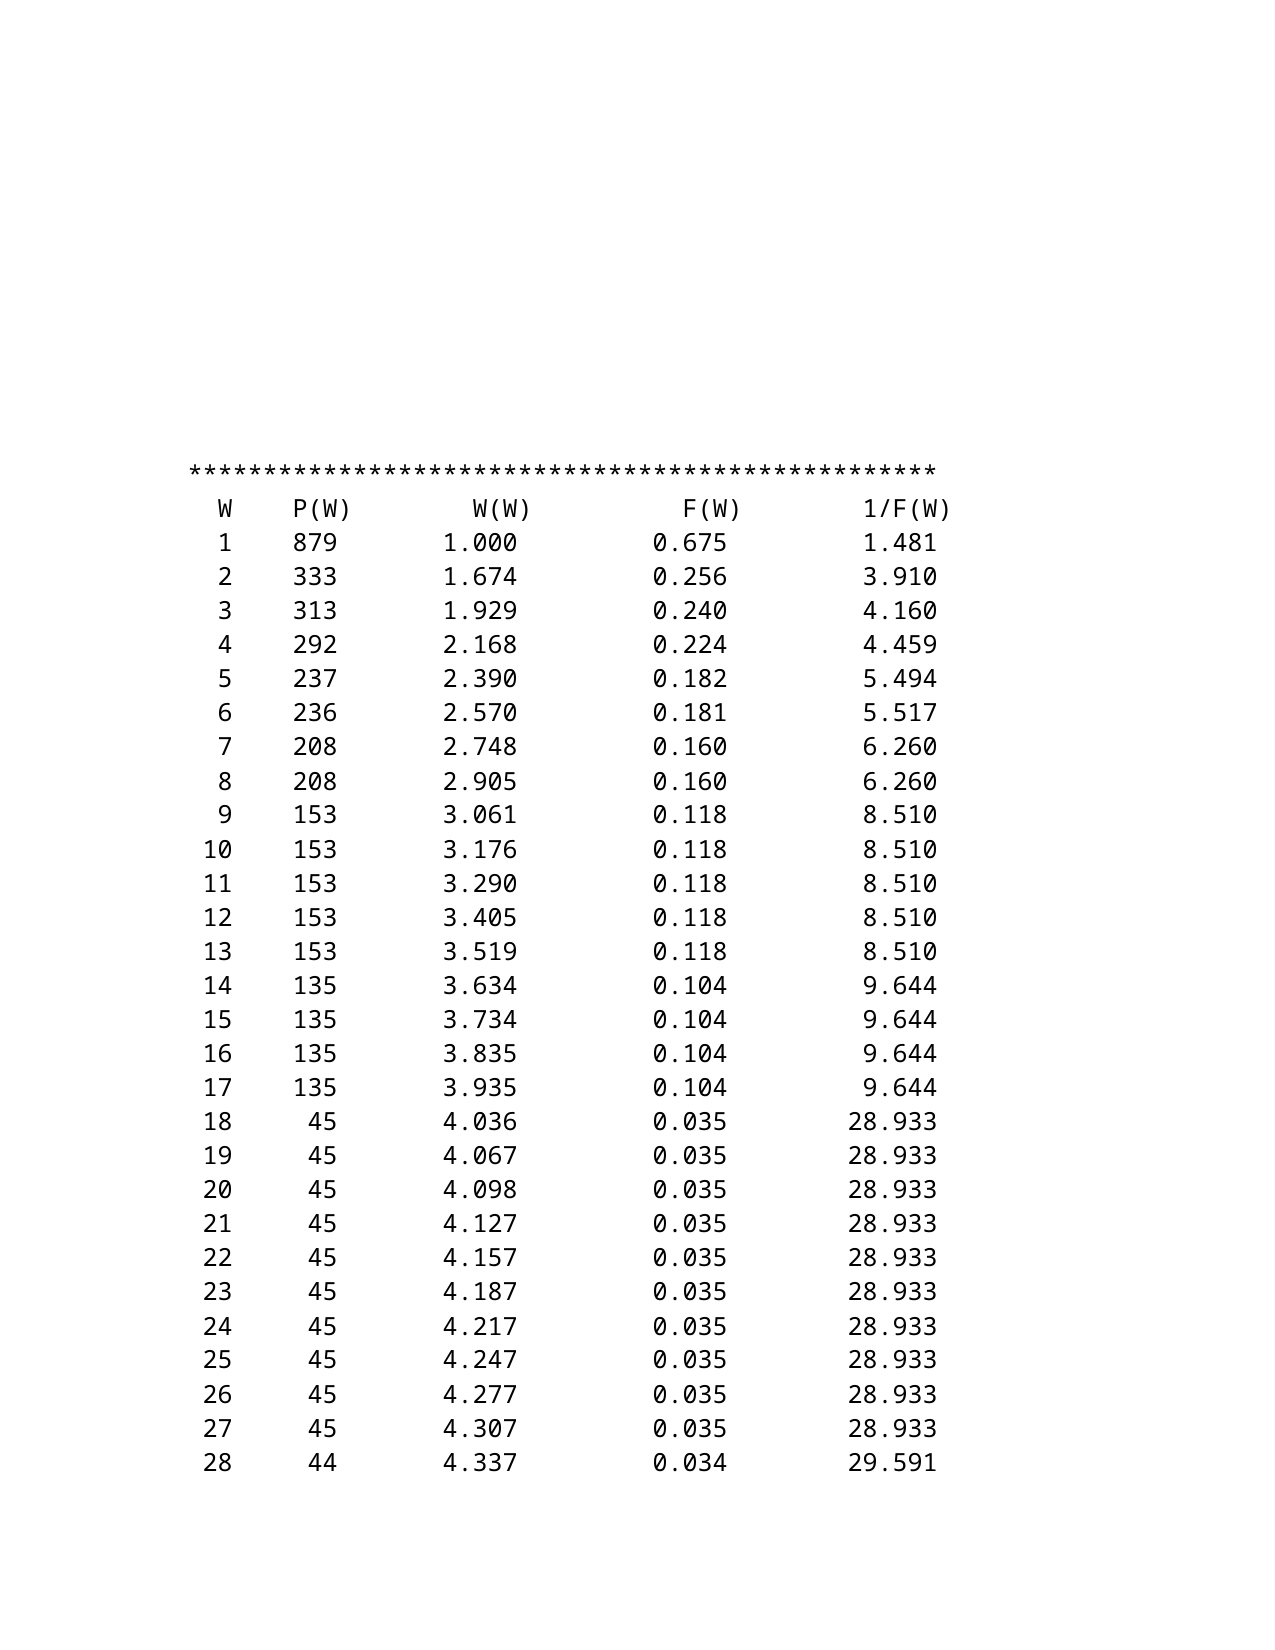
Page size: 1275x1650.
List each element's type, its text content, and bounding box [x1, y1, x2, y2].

text 17 135 3.935 0.104 9.644 [187, 1070, 1087, 1104]
text 1 879 1.000 0.675 1.481 [187, 525, 1087, 559]
text 3 313 1.929 0.240 4.160 [187, 593, 1087, 627]
text 25 45 4.247 0.035 28.933 [187, 1342, 1087, 1376]
text 2 333 1.674 0.256 3.910 [187, 559, 1087, 593]
text 16 135 3.835 0.104 9.644 [187, 1036, 1087, 1070]
text 18 45 4.036 0.035 28.933 [187, 1104, 1087, 1138]
text 15 135 3.734 0.104 9.644 [187, 1002, 1087, 1036]
text ************************************************** [187, 457, 1087, 491]
text 28 44 4.337 0.034 29.591 [187, 1444, 1087, 1478]
text 27 45 4.307 0.035 28.933 [187, 1410, 1087, 1444]
text 26 45 4.277 0.035 28.933 [187, 1376, 1087, 1410]
text 22 45 4.157 0.035 28.933 [187, 1240, 1087, 1274]
text 23 45 4.187 0.035 28.933 [187, 1274, 1087, 1308]
text 13 153 3.519 0.118 8.510 [187, 933, 1087, 967]
text 9 153 3.061 0.118 8.510 [187, 797, 1087, 831]
text 4 292 2.168 0.224 4.459 [187, 627, 1087, 661]
text 10 153 3.176 0.118 8.510 [187, 831, 1087, 865]
text 20 45 4.098 0.035 28.933 [187, 1172, 1087, 1206]
text 19 45 4.067 0.035 28.933 [187, 1138, 1087, 1172]
text W P(W) W(W) F(W) 1/F(W) [187, 491, 1087, 525]
text 21 45 4.127 0.035 28.933 [187, 1206, 1087, 1240]
text 24 45 4.217 0.035 28.933 [187, 1308, 1087, 1342]
text 12 153 3.405 0.118 8.510 [187, 899, 1087, 933]
text 14 135 3.634 0.104 9.644 [187, 967, 1087, 1002]
text 11 153 3.290 0.118 8.510 [187, 865, 1087, 899]
text 8 208 2.905 0.160 6.260 [187, 763, 1087, 797]
text 5 237 2.390 0.182 5.494 [187, 661, 1087, 695]
text 6 236 2.570 0.181 5.517 [187, 695, 1087, 729]
text 7 208 2.748 0.160 6.260 [187, 729, 1087, 763]
